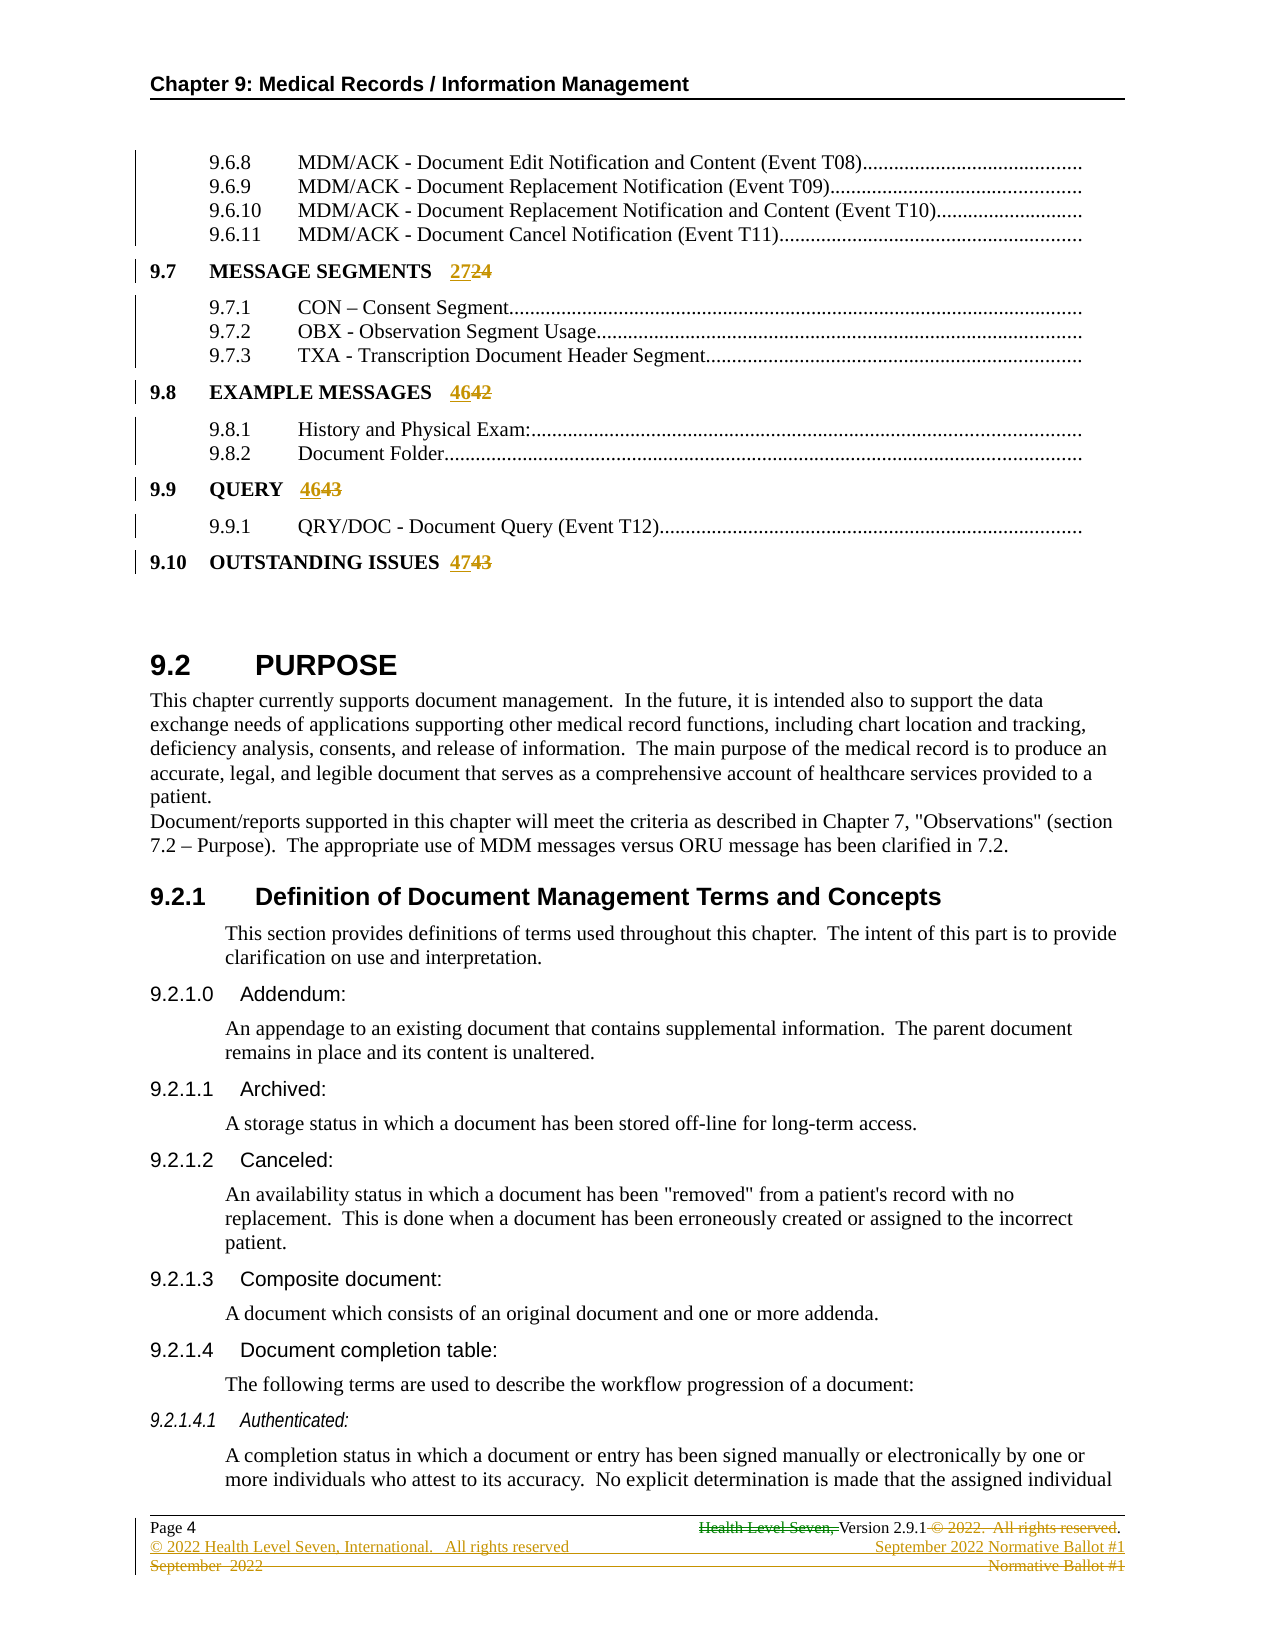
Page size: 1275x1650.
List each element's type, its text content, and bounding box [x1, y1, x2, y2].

text This section provides definitions of terms used throughout this chapter. The intent of this part is to provide clarification on use and interpretation. [225, 921, 1125, 969]
text 9.10 OUTSTANDING ISSUES [150, 550, 1125, 574]
text 9.9 QUERY [150, 477, 1125, 501]
text 9.6.10 MDM/ACK - Document Replacement Notification and Content (Event T10) [209, 198, 1066, 222]
text The following terms are used to describe the workflow progression of a document: [225, 1372, 1125, 1396]
subtitle Definition of Document Management Terms and Concepts [150, 882, 1125, 910]
text 9.9.1 QRY/DOC - Document Query (Event T12) [209, 514, 1066, 538]
subtitle Archived: [150, 1076, 1125, 1100]
text 9.6.8 MDM/ACK - Document Edit Notification and Content (Event T08) [209, 150, 1066, 174]
text 9.7.1 CON – Consent Segment [209, 295, 1066, 319]
subtitle PURPOSE [150, 648, 1125, 682]
subtitle Canceled: [150, 1147, 1125, 1171]
text This chapter currently supports document management. In the future, it is intended also to support the data exchange needs of applications supporting other medical record functions, including chart location and tracking, deficiency analysis, consents, and release of information. The main purpose of the medical record is to produce an accurate, legal, and legible document that serves as a comprehensive account of healthcare services provided to a patient. [150, 688, 1125, 808]
subtitle Composite document: [150, 1266, 1125, 1290]
subtitle Addendum: [150, 981, 1125, 1005]
text 9.7.3 TXA - Transcription Document Header Segment [209, 343, 1066, 367]
text A storage status in which a document has been stored off-line for long-term access. [225, 1111, 1125, 1135]
text 9.7.2 OBX - Observation Segment Usage [209, 319, 1066, 343]
text 9.6.9 MDM/ACK - Document Replacement Notification (Event T09) [209, 174, 1066, 198]
text 9.7 MESSAGE SEGMENTS [150, 259, 1125, 283]
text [225, 1443, 1125, 1491]
subtitle Document completion table: [150, 1337, 1125, 1361]
text 9.8.2 Document Folder [209, 441, 1066, 465]
subtitle Authenticated: [150, 1408, 1125, 1432]
text 9.6.11 MDM/ACK - Document Cancel Notification (Event T11) [209, 222, 1066, 246]
text An appendage to an existing document that contains supplemental information. The parent document remains in place and its content is unaltered. [225, 1016, 1125, 1064]
text 9.8.1 History and Physical Exam: [209, 417, 1066, 441]
text An availability status in which a document has been "removed" from a patient's record with no replacement. This is done when a document has been erroneously created or assigned to the incorrect patient. [225, 1182, 1125, 1254]
text Document/reports supported in this chapter will meet the criteria as described in Chapter 7, "Observations" (section 7.2 – Purpose). The appropriate use of MDM messages versus ORU message has been clarified in 7.2. [150, 808, 1125, 857]
text 9.8 EXAMPLE MESSAGES [150, 380, 1125, 404]
text A document which consists of an original document and one or more addenda. [225, 1301, 1125, 1325]
